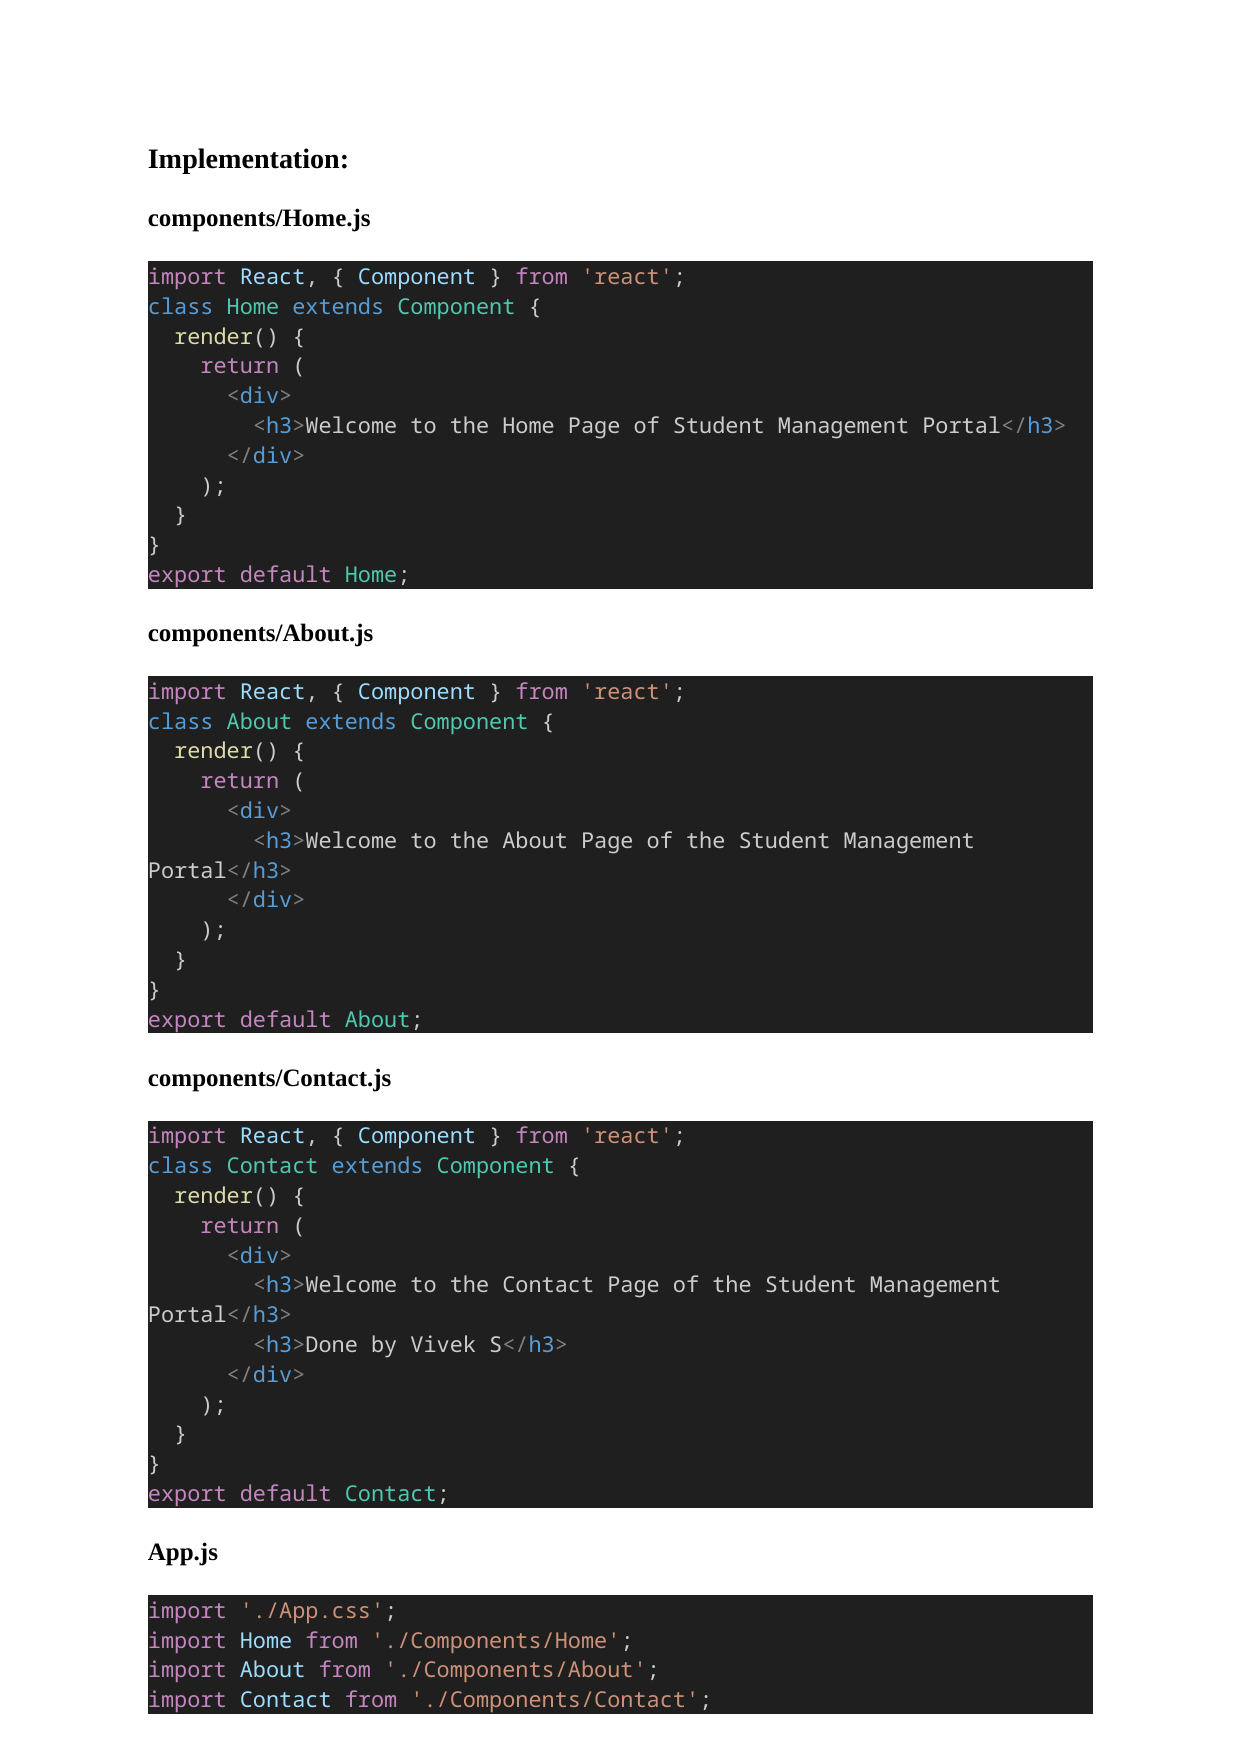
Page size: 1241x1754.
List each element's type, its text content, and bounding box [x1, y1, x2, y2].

text } [148, 529, 1093, 559]
text import Contact from './Components/Contact'; [148, 1684, 1093, 1714]
text import React, { Component } from 'react'; [148, 676, 1093, 706]
text } [148, 1418, 1093, 1448]
text components/About.js [148, 618, 1093, 647]
text <h3>Welcome to the Contact Page of the Student Management Portal</h3> [148, 1269, 1093, 1329]
text } [148, 499, 1093, 529]
text <div> [148, 1240, 1093, 1269]
text ); [148, 914, 1093, 944]
text components/Home.js [148, 203, 1093, 232]
text components/Contact.js [148, 1063, 1093, 1091]
text <div> [148, 380, 1093, 410]
text export default Home; [148, 559, 1093, 589]
text render() { [148, 736, 1093, 765]
text <h3>Welcome to the About Page of the Student Management Portal</h3> [148, 825, 1093, 884]
text <h3>Done by Vivek S</h3> [148, 1329, 1093, 1359]
text export default Contact; [148, 1478, 1093, 1508]
text } [148, 974, 1093, 1004]
text <h3>Welcome to the Home Page of Student Management Portal</h3> [148, 410, 1093, 440]
text render() { [148, 1180, 1093, 1210]
text </div> [148, 440, 1093, 470]
text <div> [148, 795, 1093, 825]
text export default About; [148, 1004, 1093, 1033]
text import React, { Component } from 'react'; [148, 261, 1093, 291]
text </div> [148, 884, 1093, 914]
text ); [148, 1389, 1093, 1418]
text } [148, 1448, 1093, 1478]
text render() { [148, 321, 1093, 351]
text </div> [148, 1359, 1093, 1389]
text return ( [148, 765, 1093, 795]
text ); [148, 470, 1093, 499]
text return ( [148, 351, 1093, 380]
text App.js [148, 1537, 1093, 1566]
text Implementation: [148, 142, 1093, 174]
text import React, { Component } from 'react'; [148, 1121, 1093, 1150]
text } [148, 944, 1093, 974]
text import Home from './Components/Home'; [148, 1625, 1093, 1654]
text class Contact extends Component { [148, 1150, 1093, 1180]
text import About from './Components/About'; [148, 1654, 1093, 1684]
text import './App.css'; [148, 1595, 1093, 1625]
text class About extends Component { [148, 706, 1093, 736]
text return ( [148, 1210, 1093, 1240]
text class Home extends Component { [148, 291, 1093, 321]
